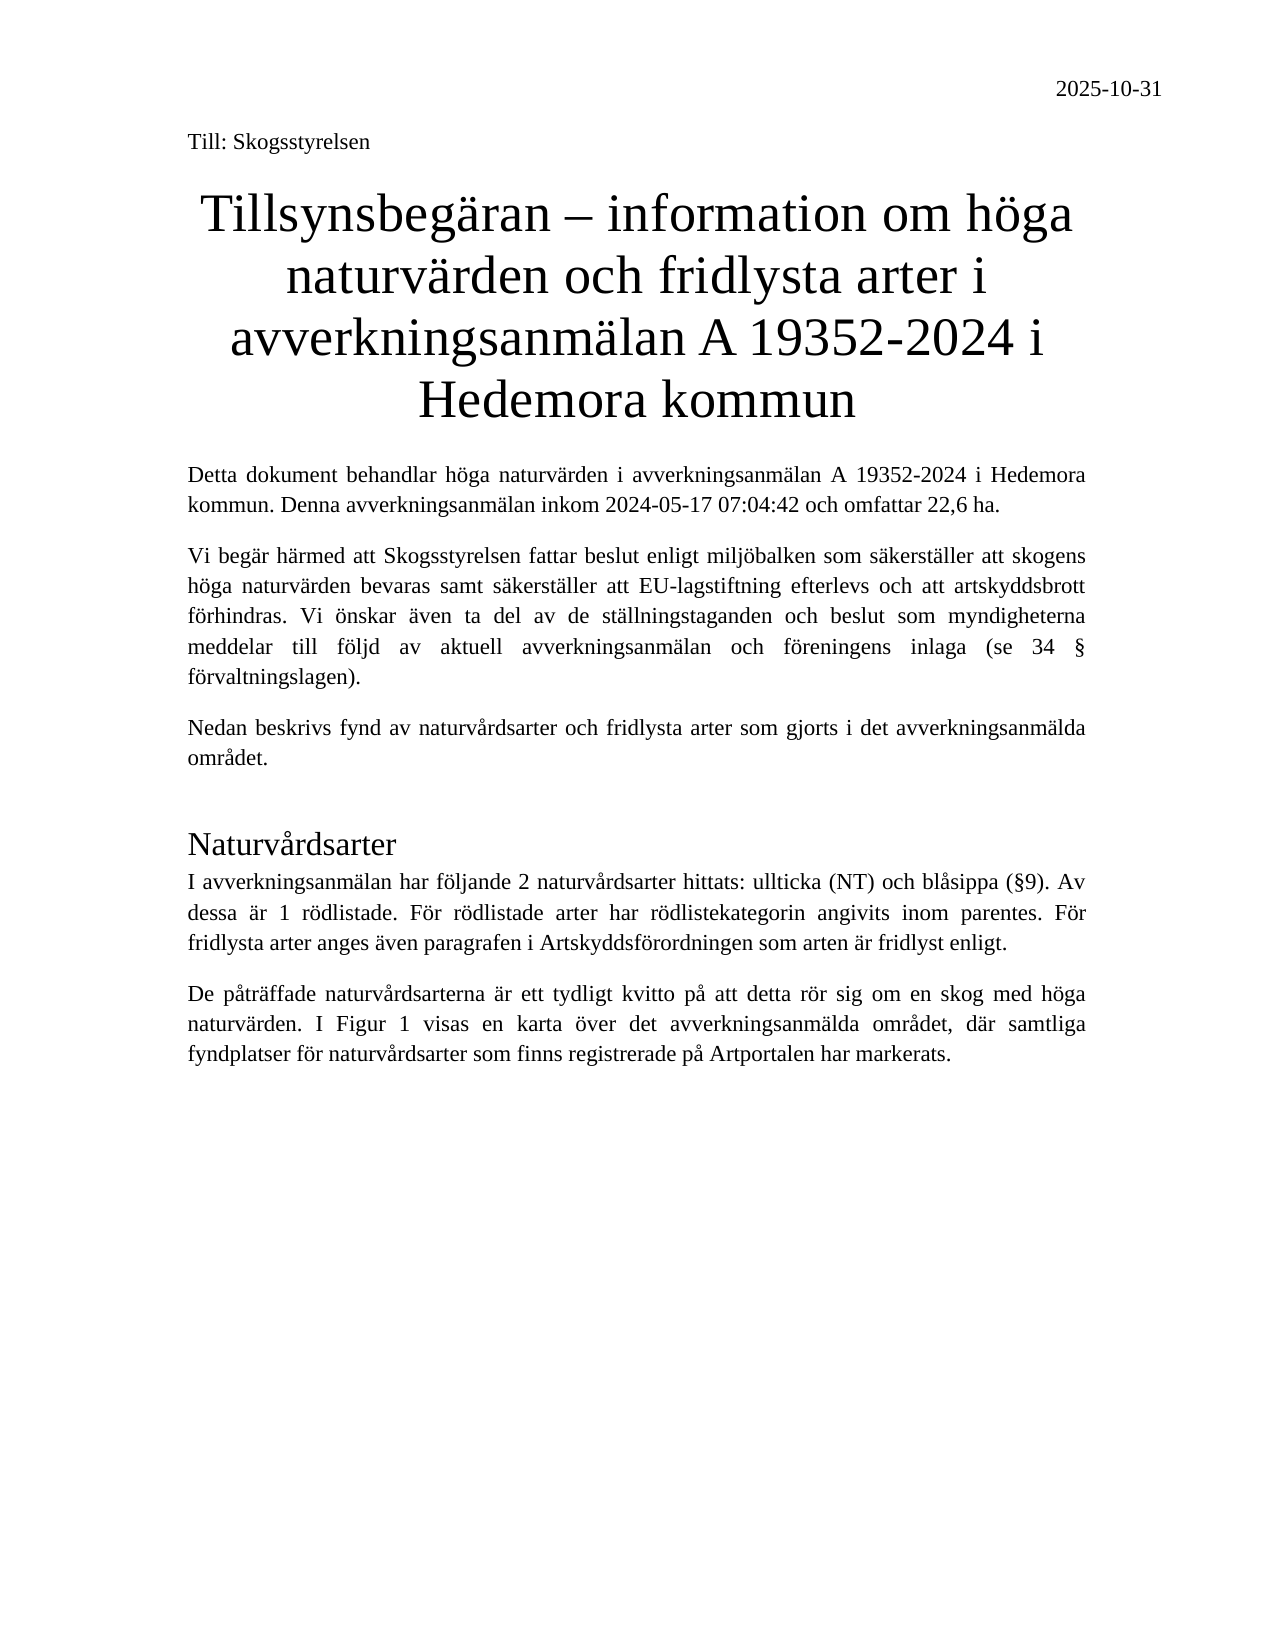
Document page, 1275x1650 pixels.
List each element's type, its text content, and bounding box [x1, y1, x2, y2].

text De påträffade naturvårdsarterna är ett tydligt kvitto på att detta rör sig om en skog med höga naturvärden. I Figur 1 visas en karta över det avverkningsanmälda området, där samtliga fyndplatser för naturvårdsarter som finns registrerade på Artportalen har markerats. [187, 980, 1087, 1067]
text Detta dokument behandlar höga naturvärden i avverkningsanmälan A 19352-2024 i Hedemora kommun. Denna avverkningsanmälan inkom 2024-05-17 07:04:42 och omfattar 22,6 ha. [187, 461, 1087, 517]
text Nedan beskrivs fynd av naturvårdsarter och fridlysta arter som gjorts i det avverkningsanmälda området. [187, 714, 1087, 771]
subtitle Naturvårdsarter [187, 824, 1087, 863]
text Vi begär härmed att Skogsstyrelsen fattar beslut enligt miljöbalken som säkerställer att skogens höga naturvärden bevaras samt säkerställer att EU-lagstiftning efterlevs och att artskyddsbrott förhindras. Vi önskar även ta del av de ställningstaganden och beslut som myndigheterna meddelar till följd av aktuell avverkningsanmälan och föreningens inlaga (se 34 § förvaltningslagen). [187, 542, 1087, 689]
title Tillsynsbegäran – information om höga naturvärden och fridlysta arter i avverkningsanmälan A 19352-2024 i Hedemora kommun [187, 180, 1087, 429]
text I avverkningsanmälan har följande 2 naturvårdsarter hittats: ullticka (NT) och blåsippa (§9). Av dessa är 1 rödlistade. För rödlistade arter har rödlistekategorin angivits inom parentes. För fridlysta arter anges även paragrafen i Artskyddsförordningen som arten är fridlyst enligt. [187, 868, 1087, 955]
